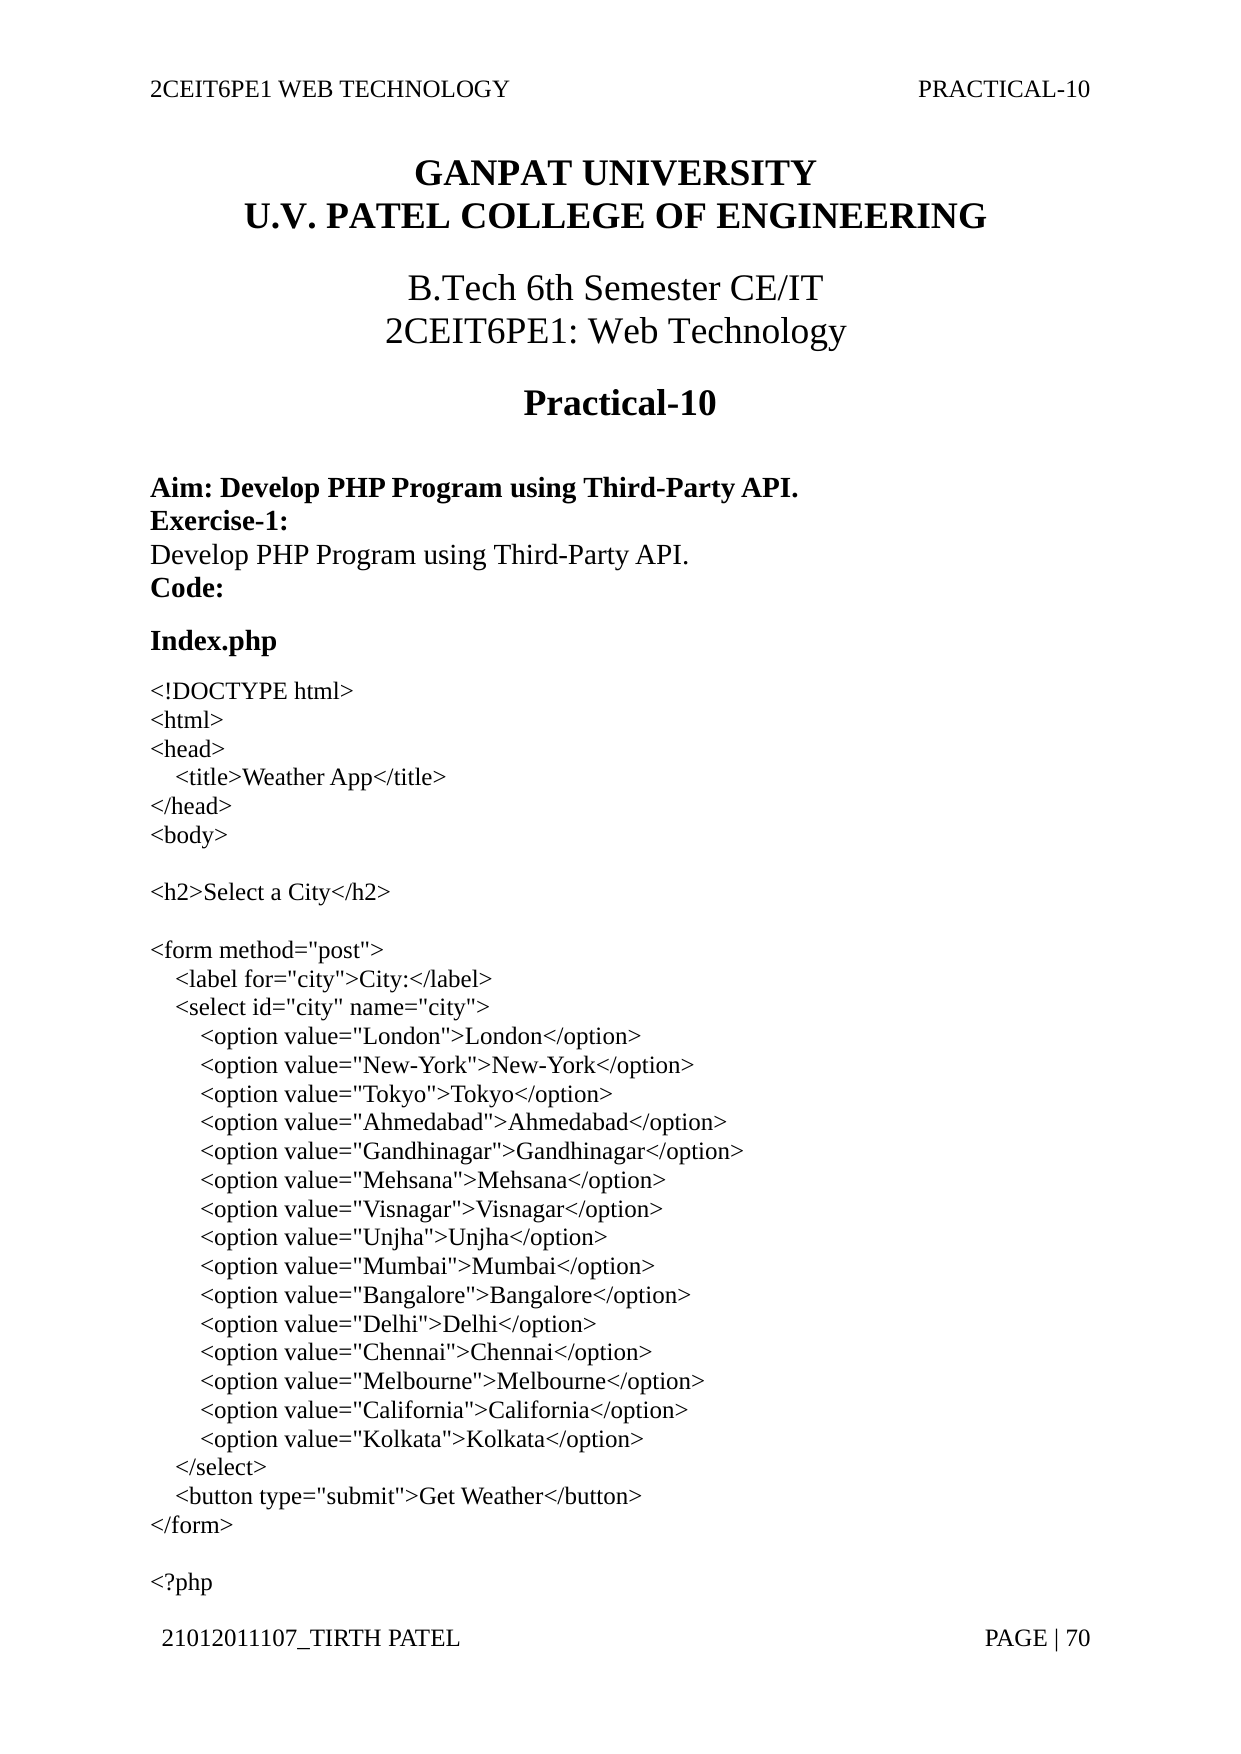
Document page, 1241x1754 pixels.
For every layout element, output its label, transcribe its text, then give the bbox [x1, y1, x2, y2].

text <option value="Ahmedabad">Ahmedabad</option> [150, 1107, 1090, 1136]
text <option value="Kolkata">Kolkata</option> [150, 1424, 1090, 1452]
text U.V. PATEL COLLEGE OF ENGINEERING [150, 193, 1090, 236]
text </select> [150, 1452, 1090, 1481]
text Develop PHP Program using Third-Party API. [150, 537, 1090, 571]
text <option value="Chennai">Chennai</option> [150, 1337, 1090, 1366]
text <head> [150, 734, 1090, 762]
text <option value="London">London</option> [150, 1021, 1090, 1050]
text <option value="Gandhinagar">Gandhinagar</option> [150, 1136, 1090, 1165]
text <h2>Select a City</h2> [150, 877, 1090, 906]
text <label for="city">City:</label> [150, 964, 1090, 992]
text <option value="Visnagar">Visnagar</option> [150, 1194, 1090, 1222]
text GANPAT UNIVERSITY [150, 150, 1090, 193]
text <?php [150, 1567, 1090, 1596]
text Code: [150, 571, 1090, 604]
text Practical-10 [150, 380, 1090, 423]
text 2CEIT6PE1: Web Technology [150, 308, 1090, 351]
text </head> [150, 791, 1090, 820]
text <title>Weather App</title> [150, 762, 1090, 791]
text <option value="California">California</option> [150, 1395, 1090, 1424]
text <button type="submit">Get Weather</button> [150, 1481, 1090, 1510]
text <form method="post"> [150, 935, 1090, 964]
text Exercise-1: [150, 503, 1090, 537]
text <option value="Bangalore">Bangalore</option> [150, 1280, 1090, 1309]
text <option value="Unjha">Unjha</option> [150, 1222, 1090, 1251]
text Index.php [150, 623, 1090, 657]
text <option value="Delhi">Delhi</option> [150, 1309, 1090, 1337]
text B.Tech 6th Semester CE/IT [150, 265, 1090, 308]
text <select id="city" name="city"> [150, 992, 1090, 1021]
text <option value="Melbourne">Melbourne</option> [150, 1366, 1090, 1395]
text <option value="New-York">New-York</option> [150, 1050, 1090, 1079]
text </form> [150, 1510, 1090, 1539]
text Aim: Develop PHP Program using Third-Party API. [150, 470, 1090, 503]
text <option value="Mehsana">Mehsana</option> [150, 1165, 1090, 1194]
text <option value="Mumbai">Mumbai</option> [150, 1251, 1090, 1280]
text <!DOCTYPE html> [150, 676, 1090, 705]
text <option value="Tokyo">Tokyo</option> [150, 1079, 1090, 1107]
text <html> [150, 705, 1090, 734]
text <body> [150, 820, 1090, 849]
